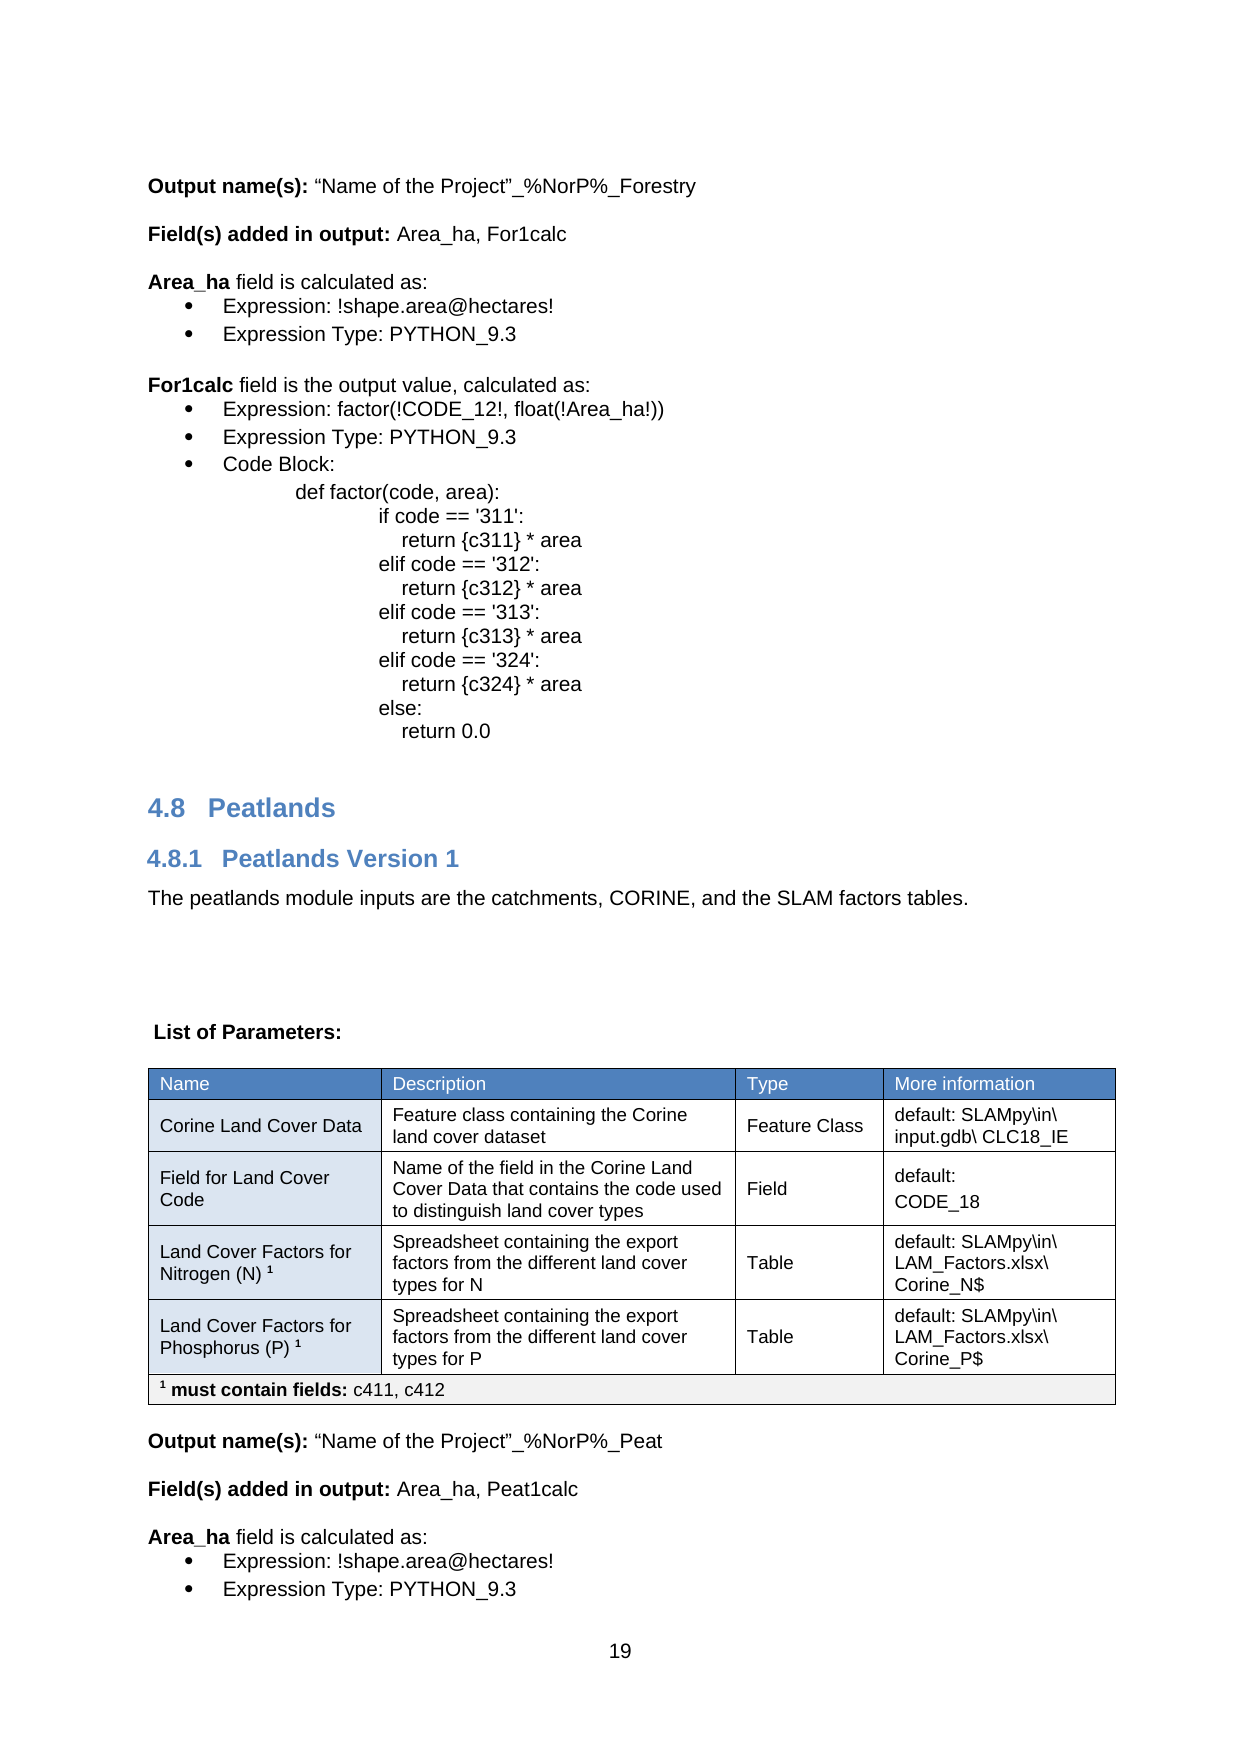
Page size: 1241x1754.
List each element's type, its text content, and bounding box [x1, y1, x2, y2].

list Expression Type: PYTHON_9.3 [185, 424, 1092, 448]
text Output name(s): “Name of the Project”_%NorP%_Forestry [148, 174, 1092, 198]
text return 0.0 [148, 719, 1092, 743]
list Expression: !shape.area@hectares! [185, 294, 1092, 318]
text Area_ha field is calculated as: [148, 1525, 1092, 1549]
table_header More information [884, 1069, 1115, 1099]
table_cell default: SLAMpy\in\LAM_Factors.xlsx\Corine_N$ [884, 1226, 1115, 1299]
text elif code == '313': [148, 599, 1092, 623]
table_cell Table [736, 1300, 883, 1373]
text List of Parameters: [148, 1020, 1092, 1044]
text else: [148, 695, 1092, 719]
text Field(s) added in output: Area_ha, Peat1calc [148, 1477, 1092, 1501]
table_cell 1 must contain fields: c411, c412 [149, 1375, 1115, 1404]
text elif code == '324': [148, 647, 1092, 671]
text The peatlands module inputs are the catchments, CORINE, and the SLAM factors tables. [148, 886, 1092, 909]
table_header Description [382, 1069, 735, 1099]
subtitle Peatlands Version 1 [147, 844, 1092, 873]
text Area_ha field is calculated as: [148, 270, 1092, 294]
table_cell Feature Class [736, 1100, 883, 1151]
list Expression: !shape.area@hectares! [185, 1549, 1092, 1573]
text return {c311} * area [148, 528, 1092, 552]
text For1calc field is the output value, calculated as: [148, 373, 1092, 397]
table_cell Spreadsheet containing the export factors from the different land cover types for N [382, 1226, 735, 1299]
table_cell Name of the field in the Corine Land Cover Data that contains the code used to distinguish land cover types [382, 1152, 735, 1225]
table_cell Field [736, 1152, 883, 1225]
table_cell Table [736, 1226, 883, 1299]
table_cell default: SLAMpy\in\input.gdb\ CLC18_IE [884, 1100, 1115, 1151]
text return {c324} * area [148, 671, 1092, 695]
text Field(s) added in output: Area_ha, For1calc [148, 222, 1092, 246]
table_cell Land Cover Factors for Nitrogen (N) 1 [149, 1226, 381, 1299]
text if code == '311': [148, 504, 1092, 528]
list Expression: factor(!CODE_12!, float(!Area_ha!)) [185, 397, 1092, 421]
list Expression Type: PYTHON_9.3 [185, 1577, 1092, 1601]
text return {c312} * area [148, 576, 1092, 599]
list Code Block: [185, 452, 1092, 476]
table_cell Field for Land Cover Code [149, 1152, 381, 1225]
table_cell Corine Land Cover Data [149, 1100, 381, 1151]
list Expression Type: PYTHON_9.3 [185, 321, 1092, 345]
table_cell Spreadsheet containing the export factors from the different land cover types for P [382, 1300, 735, 1373]
text def factor(code, area): [221, 480, 1092, 504]
table_cell Feature class containing the Corine land cover dataset [382, 1100, 735, 1151]
text Output name(s): “Name of the Project”_%NorP%_Peat [148, 1429, 1092, 1453]
table_cell Land Cover Factors for Phosphorus (P) 1 [149, 1300, 381, 1373]
text elif code == '312': [148, 552, 1092, 576]
subtitle Peatlands [148, 792, 1092, 823]
table_header Name [149, 1069, 381, 1099]
table_header Type [736, 1069, 883, 1099]
text return {c313} * area [148, 623, 1092, 647]
table_cell default: SLAMpy\in\LAM_Factors.xlsx\Corine_P$ [884, 1300, 1115, 1373]
table_cell default: CODE_18 [884, 1152, 1115, 1225]
